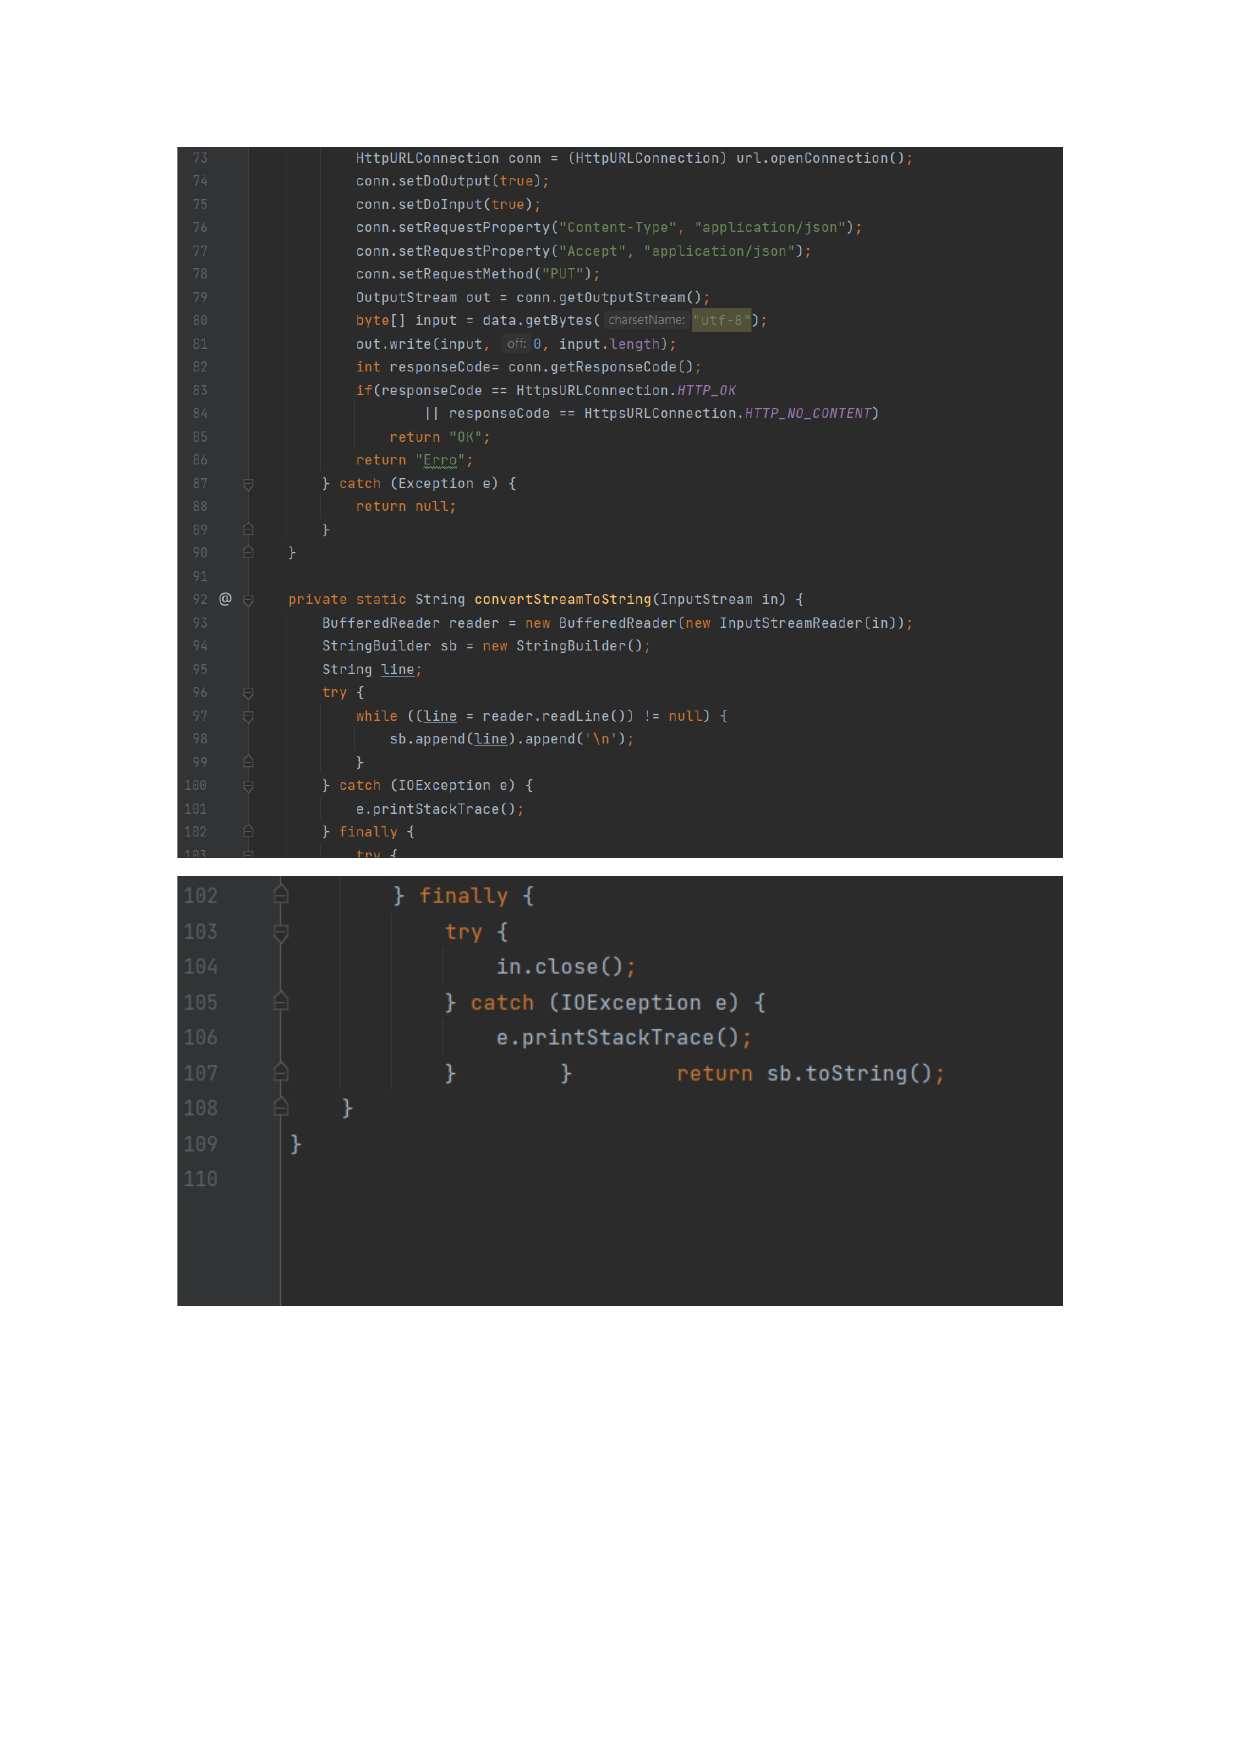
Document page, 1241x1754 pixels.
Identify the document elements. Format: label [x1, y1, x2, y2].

picture [177, 147, 1063, 858]
picture [177, 876, 1063, 1306]
